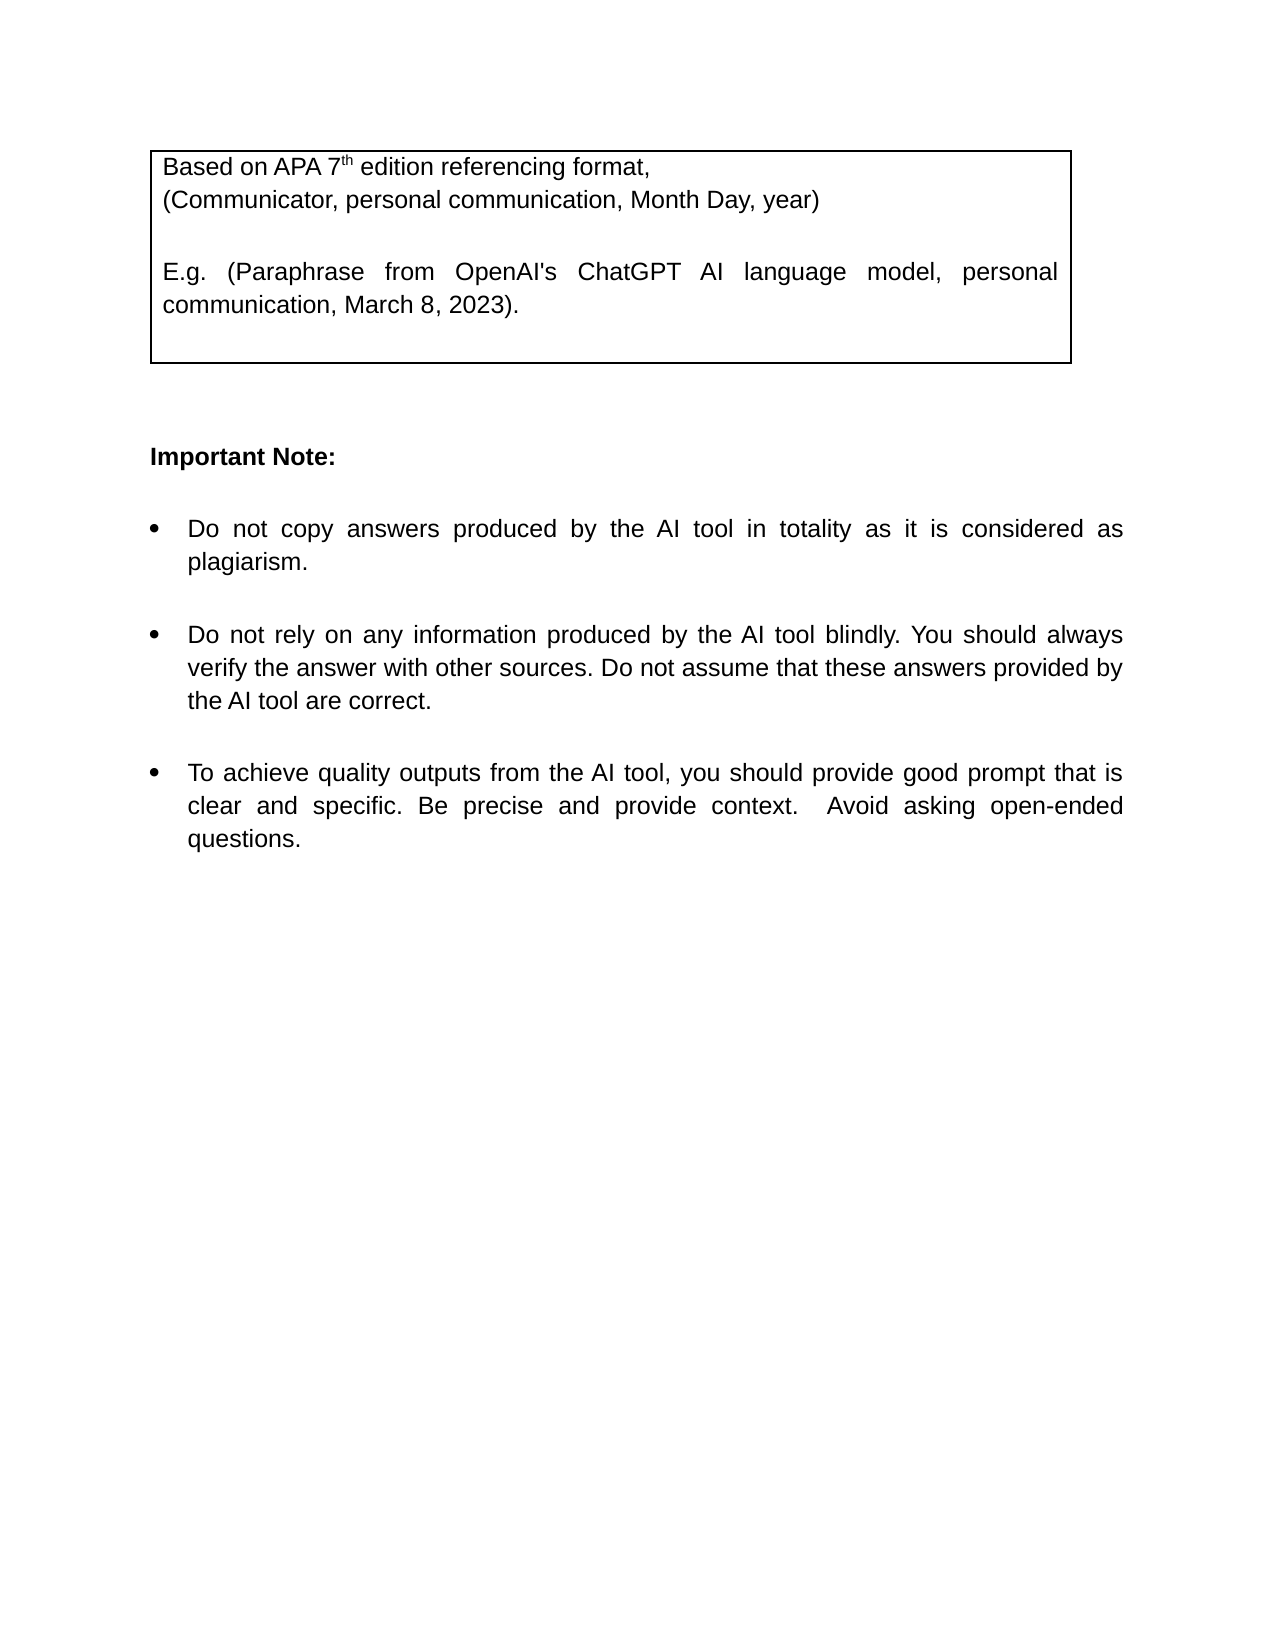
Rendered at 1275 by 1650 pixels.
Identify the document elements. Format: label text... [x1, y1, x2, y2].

list Do not rely on any information produced by the AI tool blindly. You should always verify the answer with other sources. Do not assume that these answers provided by the AI tool are correct. [150, 619, 1125, 714]
list To achieve quality outputs from the AI tool, you should provide good prompt that is clear and specific. Be precise and provide context. Avoid asking open-ended questions. [150, 758, 1125, 853]
list Do not copy answers produced by the AI tool in totality as it is considered as plagiarism. [150, 514, 1125, 576]
text Important Note: [150, 442, 1125, 471]
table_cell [152, 152, 1070, 362]
